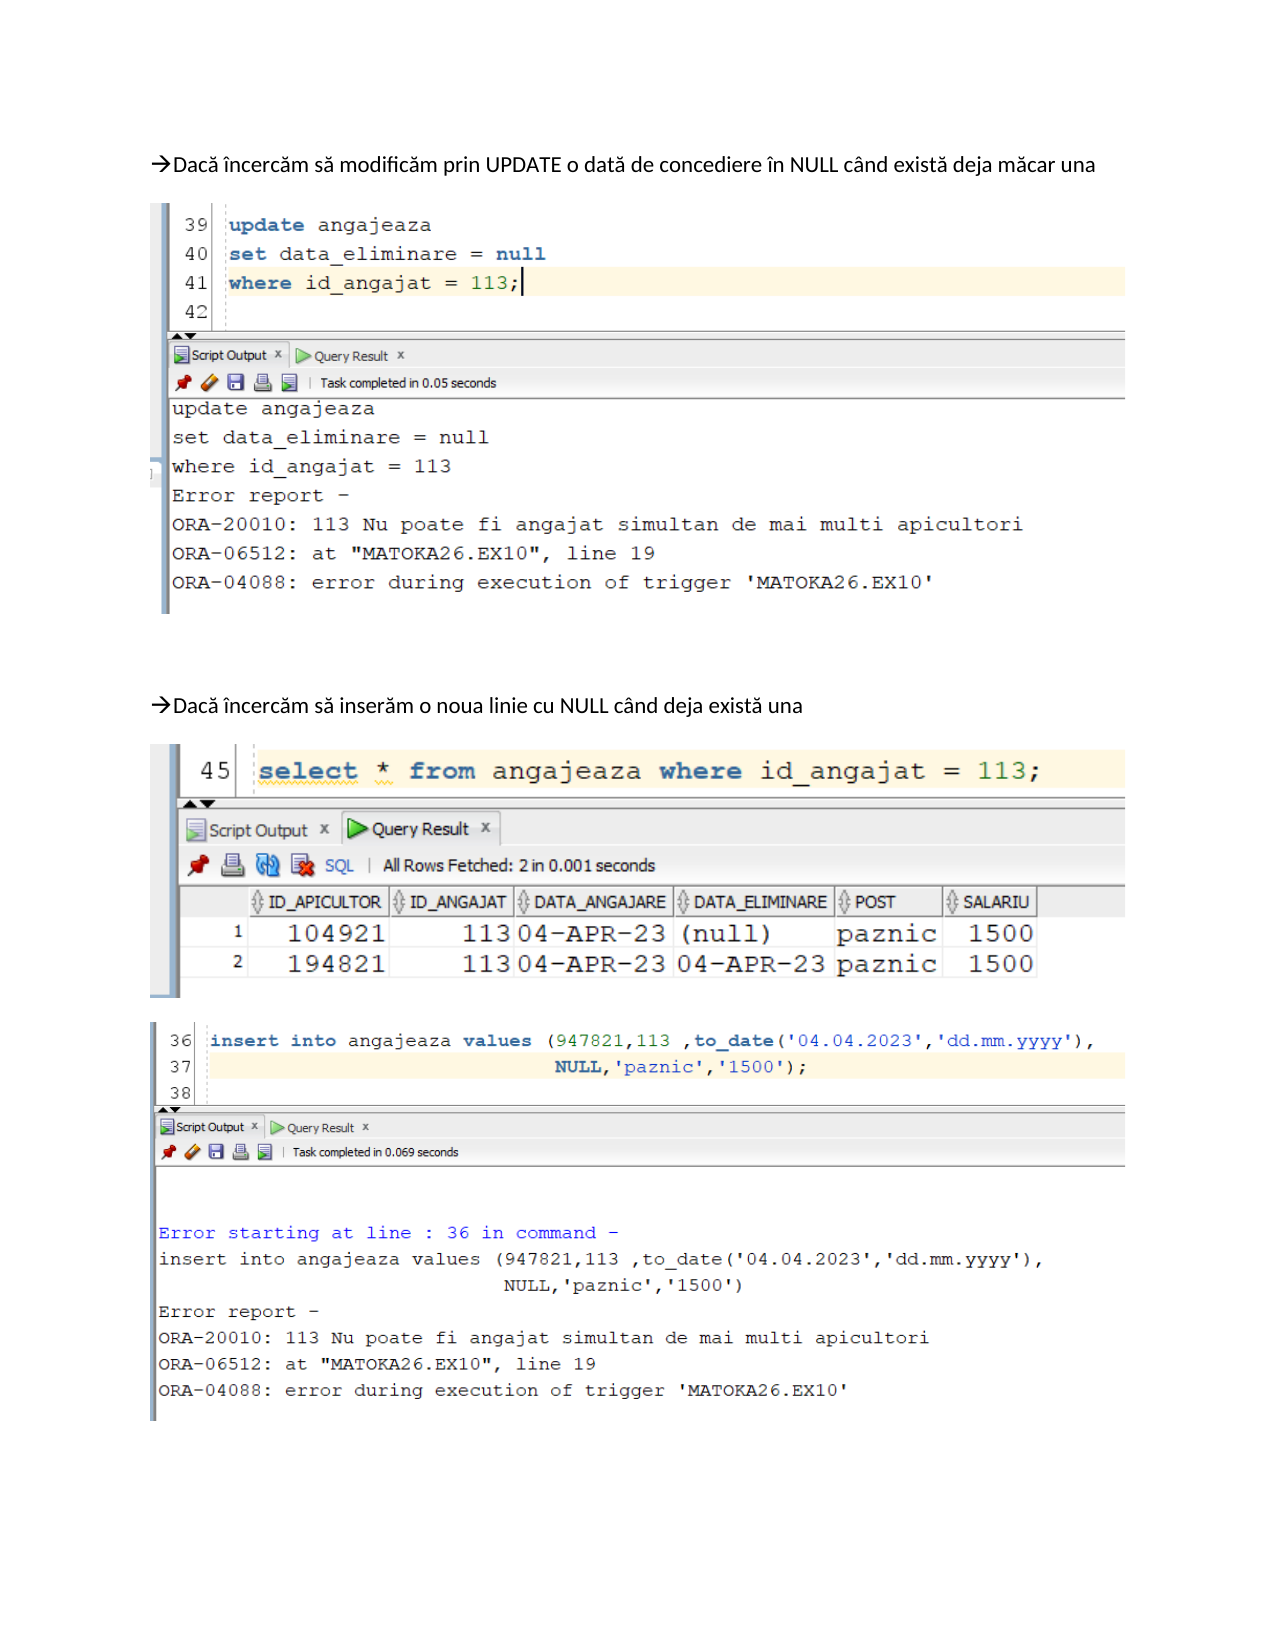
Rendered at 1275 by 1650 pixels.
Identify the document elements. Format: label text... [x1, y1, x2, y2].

picture [150, 1022, 1125, 1421]
picture [150, 203, 1125, 614]
text Dacă încercăm să inserăm o noua linie cu NULL când deja există una [150, 691, 1125, 719]
picture [150, 744, 1125, 998]
text Dacă încercăm să modificăm prin UPDATE o dată de concediere în NULL când există deja măcar una [150, 150, 1125, 178]
